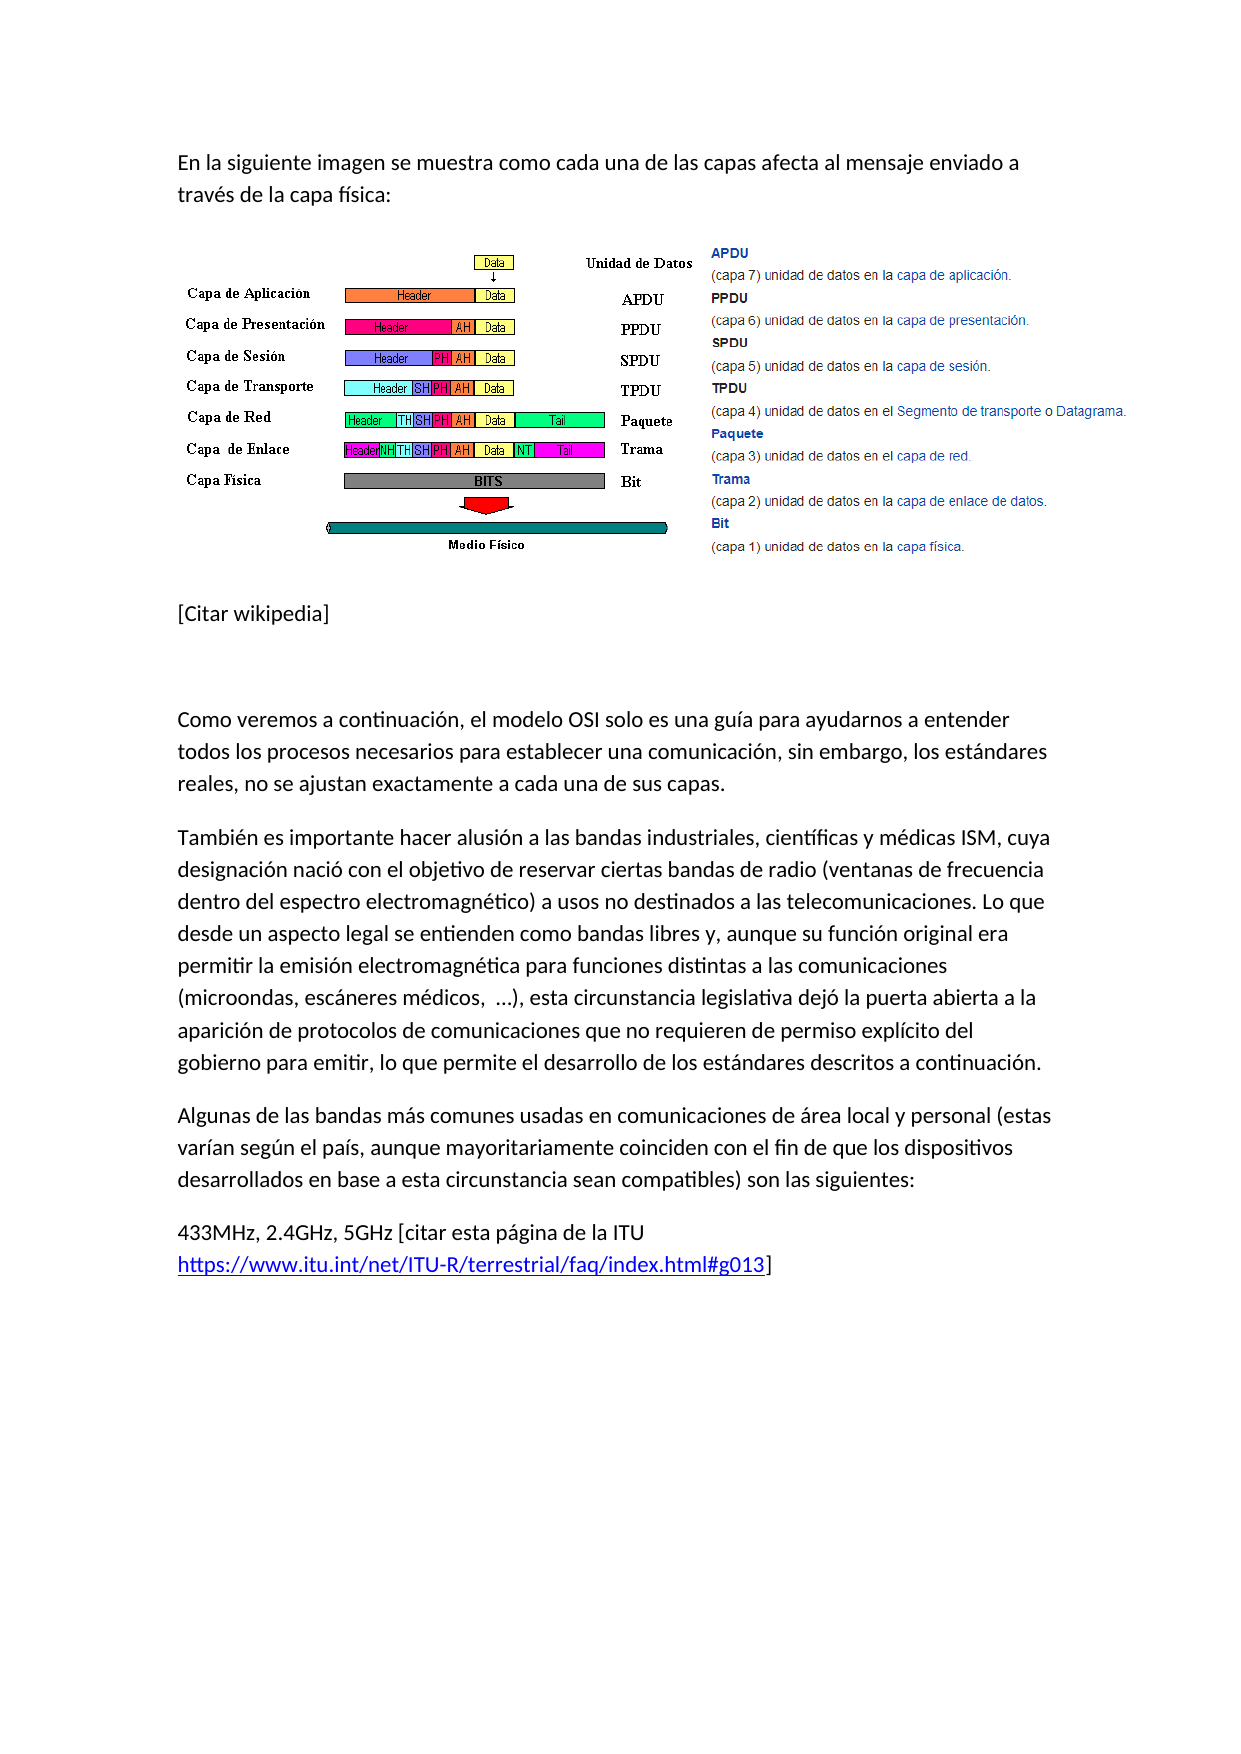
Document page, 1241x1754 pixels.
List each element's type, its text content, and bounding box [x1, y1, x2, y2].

picture [177, 232, 1132, 575]
text En la siguiente imagen se muestra como cada una de las capas afecta al mensaje enviado a través de la capa física: [177, 148, 1063, 208]
text También es importante hacer alusión a las bandas industriales, científicas y médicas ISM, cuya designación nació con el objetivo de reservar ciertas bandas de radio (ventanas de frecuencia dentro del espectro electromagnético) a usos no destinados a las telecomunicaciones. Lo que desde un aspecto legal se entienden como bandas libres y, aunque su función original era permitir la emisión electromagnética para funciones distintas a las comunicaciones (microondas, escáneres médicos, …), esta circunstancia legislativa dejó la puerta abierta a la aparición de protocolos de comunicaciones que no requieren de permiso explícito del gobierno para emitir, lo que permite el desarrollo de los estándares descritos a continuación. [177, 823, 1063, 1076]
text 433MHz, 2.4GHz, 5GHz [citar esta página de la ITU https://www.itu.int/net/ITU-R/terrestrial/faq/index.html#g013] [177, 1218, 1063, 1278]
text Algunas de las bandas más comunes usadas en comunicaciones de área local y personal (estas varían según el país, aunque mayoritariamente coinciden con el fin de que los dispositivos desarrollados en base a esta circunstancia sean compatibles) son las siguientes: [177, 1101, 1063, 1193]
text Como veremos a continuación, el modelo OSI solo es una guía para ayudarnos a entender todos los procesos necesarios para establecer una comunicación, sin embargo, los estándares reales, no se ajustan exactamente a cada una de sus capas. [177, 705, 1063, 798]
text [Citar wikipedia] [177, 599, 1063, 627]
